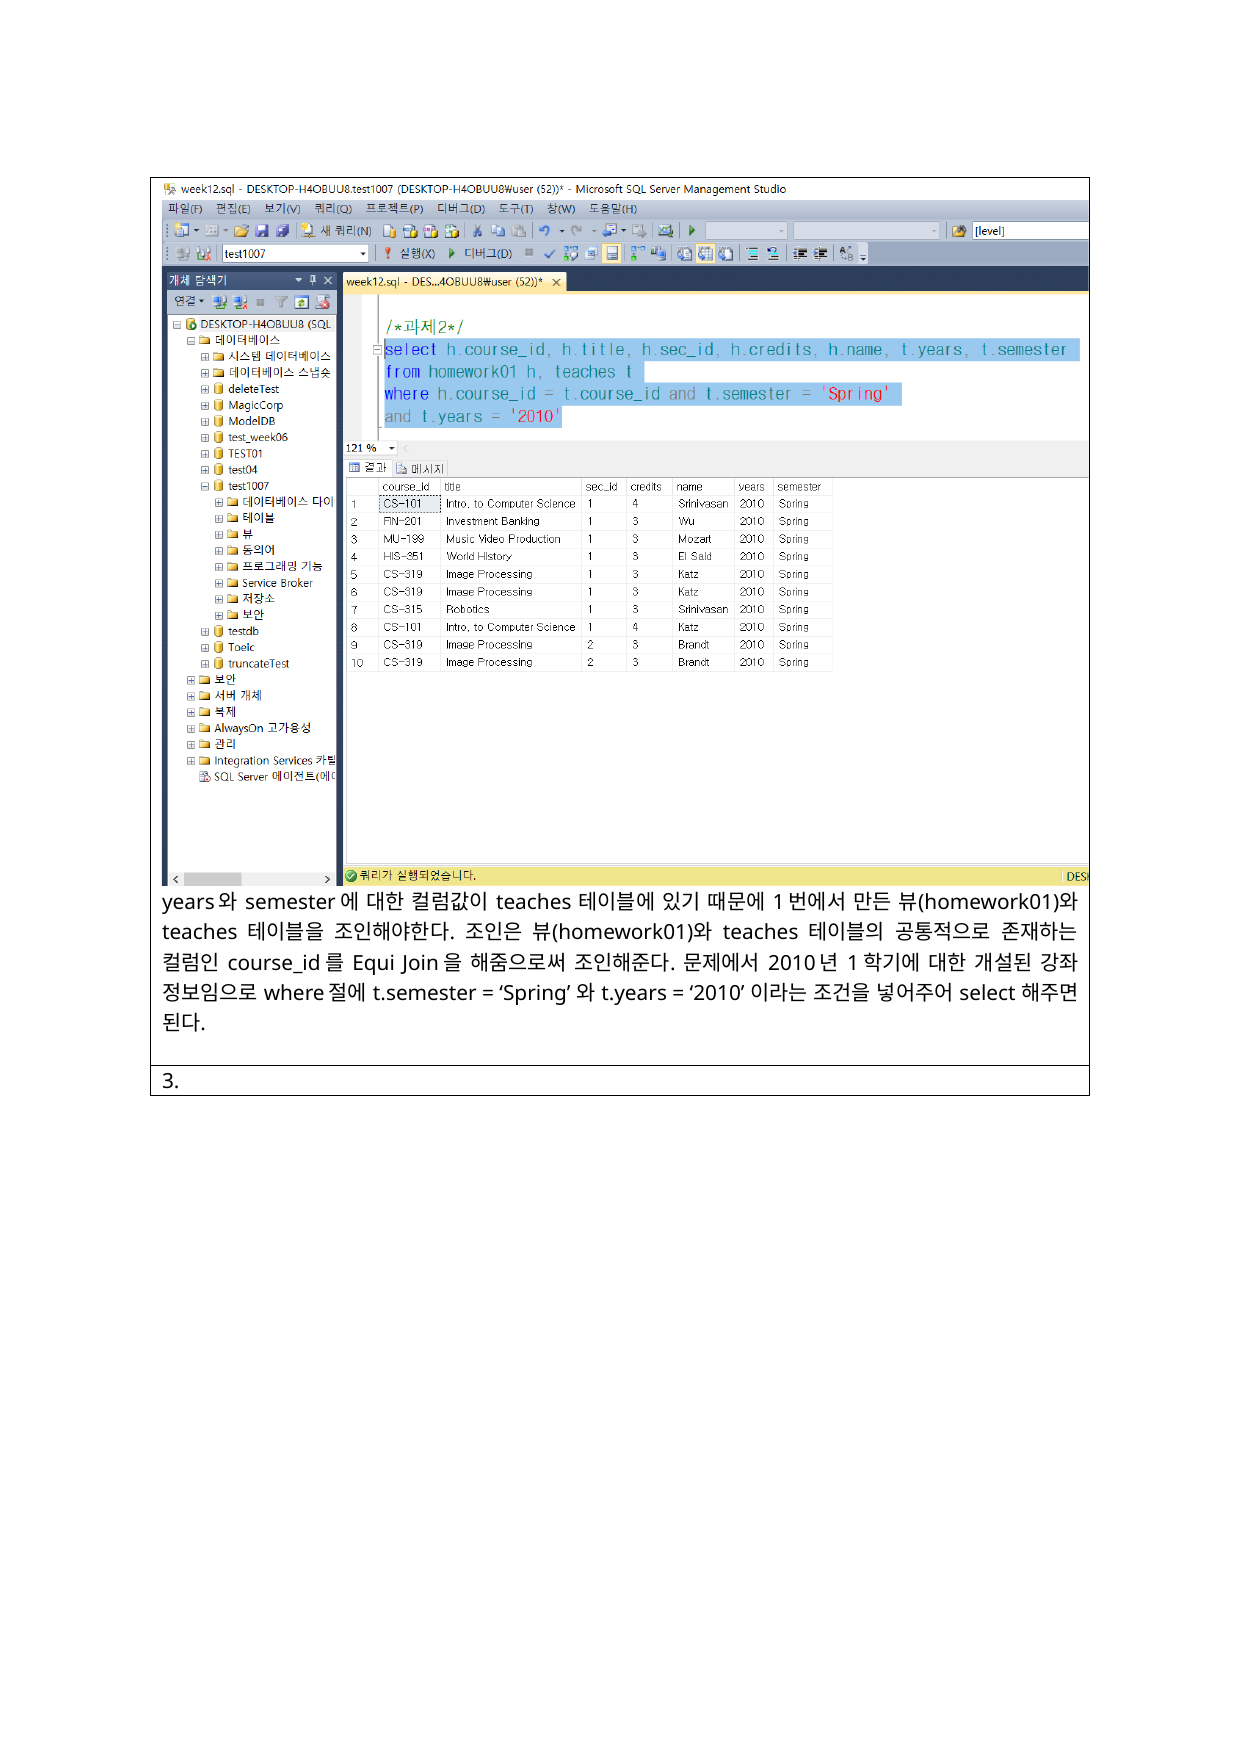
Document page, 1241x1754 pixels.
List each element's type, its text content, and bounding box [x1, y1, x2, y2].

table_cell 3. 이 문제에서 개설 년도(years)와 학기정보(semester)를 추가하라고 했으므로 뷰 수정하는 alter view를 이용하여 1번에서 만든 뷰 sql문과 동일하되 select문에 t.years 와 t.semester을 추가하는 작업을 하면 개설년도와 학기정보가 추가된 뷰로 수정이 된다. [151, 1066, 1089, 1094]
picture [161, 178, 1089, 886]
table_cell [151, 178, 1089, 1065]
